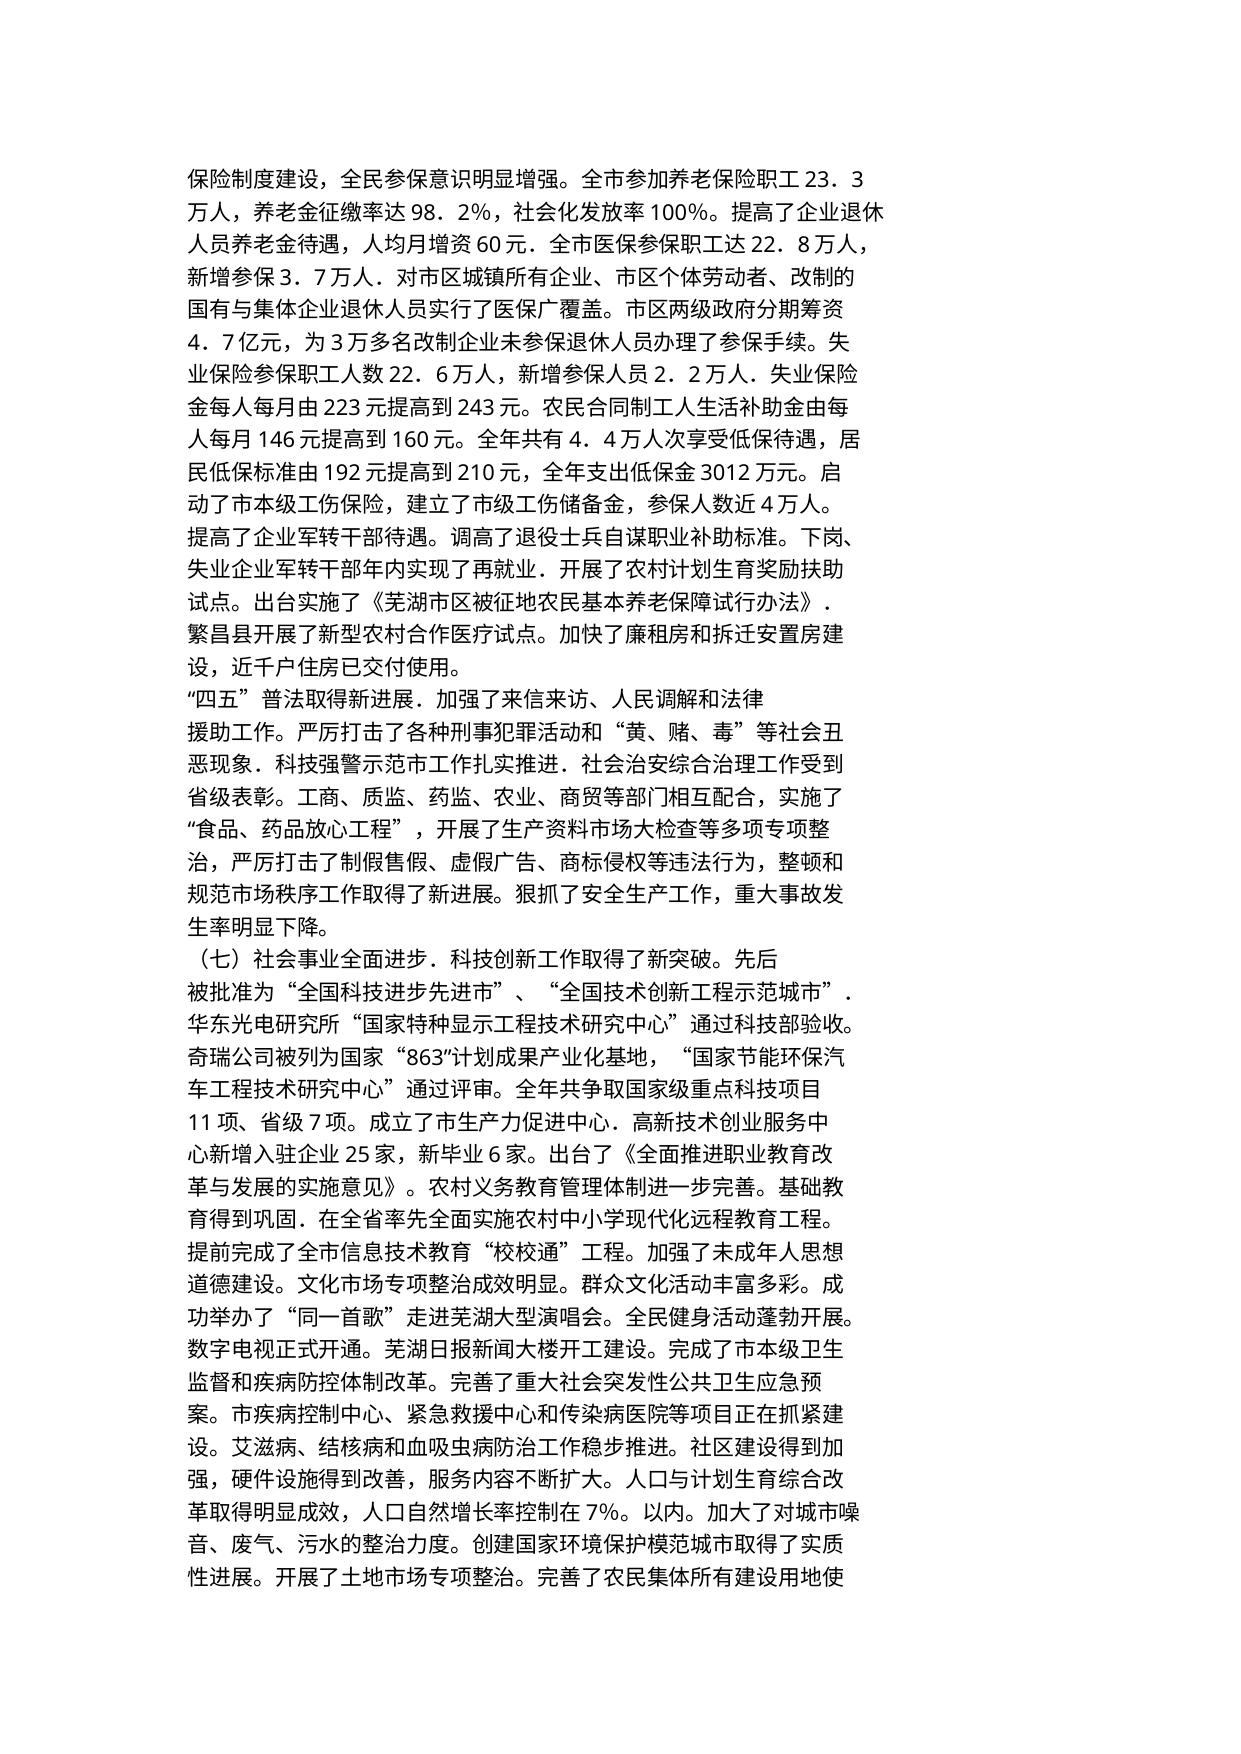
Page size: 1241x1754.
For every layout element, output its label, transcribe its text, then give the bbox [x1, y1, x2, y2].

text 万人，养老金征缴率达98．2％，社会化发放率100％。提高了企业退休 [187, 194, 1053, 227]
text 4．7亿元，为3万多名改制企业未参保退休人员办理了参保手续。失 [187, 324, 1053, 357]
text 道德建设。文化市场专项整治成效明显。群众文化活动丰富多彩。成 [187, 1267, 1053, 1299]
text 试点。出台实施了《芜湖市区被征地农民基本养老保障试行办法》． [187, 584, 1053, 617]
text 提前完成了全市信息技术教育“校校通”工程。加强了未成年人思想 [187, 1234, 1053, 1267]
text 设。艾滋病、结核病和血吸虫病防治工作稳步推进。社区建设得到加 [187, 1429, 1053, 1462]
text 华东光电研究所“国家特种显示工程技术研究中心”通过科技部验收。 [187, 1007, 1053, 1039]
text 人员养老金待遇，人均月增资60元．全市医保参保职工达22．8万人， [187, 227, 1053, 259]
text 监督和疾病防控体制改革。完善了重大社会突发性公共卫生应急预 [187, 1364, 1053, 1397]
text 国有与集体企业退休人员实行了医保广覆盖。市区两级政府分期筹资 [187, 292, 1053, 324]
text （七）社会事业全面进步．科技创新工作取得了新突破。先后 [187, 942, 1053, 974]
text 生率明显下降。 [187, 909, 1053, 942]
text 保险制度建设，全民参保意识明显增强。全市参加养老保险职工23．3 [187, 162, 1053, 194]
text 提高了企业军转干部待遇。调高了退役士兵自谋职业补助标准。下岗、 [187, 519, 1053, 552]
text 数字电视正式开通。芜湖日报新闻大楼开工建设。完成了市本级卫生 [187, 1332, 1053, 1364]
text 革与发展的实施意见》。农村义务教育管理体制进一步完善。基础教 [187, 1169, 1053, 1202]
text 治，严厉打击了制假售假、虚假广告、商标侵权等违法行为，整顿和 [187, 844, 1053, 877]
text 动了市本级工伤保险，建立了市级工伤储备金，参保人数近4万人。 [187, 487, 1053, 519]
text “食品、药品放心工程”，开展了生产资料市场大检查等多项专项整 [187, 812, 1053, 844]
text 奇瑞公司被列为国家“863”计划成果产业化基地，“国家节能环保汽 [187, 1039, 1053, 1072]
text 省级表彰。工商、质监、药监、农业、商贸等部门相互配合，实施了 [187, 779, 1053, 812]
text 音、废气、污水的整治力度。创建国家环境保护模范城市取得了实质 [187, 1527, 1053, 1559]
text 案。市疾病控制中心、紧急救援中心和传染病医院等项目正在抓紧建 [187, 1397, 1053, 1429]
text 规范市场秩序工作取得了新进展。狠抓了安全生产工作，重大事故发 [187, 877, 1053, 909]
text 性进展。开展了土地市场专项整治。完善了农民集体所有建设用地使 [187, 1559, 1053, 1592]
text 车工程技术研究中心”通过评审。全年共争取国家级重点科技项目 [187, 1072, 1053, 1104]
text 11项、省级7项。成立了市生产力促进中心．高新技术创业服务中 [187, 1104, 1053, 1137]
text 民低保标准由192元提高到210元，全年支出低保金3012万元。启 [187, 454, 1053, 487]
text 设，近千户住房已交付使用。 [187, 649, 1053, 682]
text 革取得明显成效，人口自然增长率控制在7％。以内。加大了对城市噪 [187, 1494, 1053, 1527]
text 恶现象．科技强警示范市工作扎实推进．社会治安综合治理工作受到 [187, 747, 1053, 779]
text 强，硬件设施得到改善，服务内容不断扩大。人口与计划生育综合改 [187, 1462, 1053, 1494]
text 被批准为“全国科技进步先进市”、“全国技术创新工程示范城市”． [187, 974, 1053, 1007]
text 育得到巩固．在全省率先全面实施农村中小学现代化远程教育工程。 [187, 1202, 1053, 1234]
text 繁昌县开展了新型农村合作医疗试点。加快了廉租房和拆迁安置房建 [187, 617, 1053, 649]
text 新增参保3．7万人．对市区城镇所有企业、市区个体劳动者、改制的 [187, 259, 1053, 292]
text 业保险参保职工人数22．6万人，新增参保人员2．2万人．失业保险 [187, 357, 1053, 389]
text 失业企业军转干部年内实现了再就业．开展了农村计划生育奖励扶助 [187, 552, 1053, 584]
text 功举办了“同一首歌”走进芜湖大型演唱会。全民健身活动蓬勃开展。 [187, 1299, 1053, 1332]
text 援助工作。严厉打击了各种刑事犯罪活动和“黄、赌、毒”等社会丑 [187, 714, 1053, 747]
text “四五”普法取得新进展．加强了来信来访、人民调解和法律 [187, 682, 1053, 714]
text 金每人每月由223元提高到243元。农民合同制工人生活补助金由每 [187, 389, 1053, 422]
text 人每月146元提高到160元。全年共有4．4万人次享受低保待遇，居 [187, 422, 1053, 454]
text 心新增入驻企业25家，新毕业6家。出台了《全面推进职业教育改 [187, 1137, 1053, 1169]
